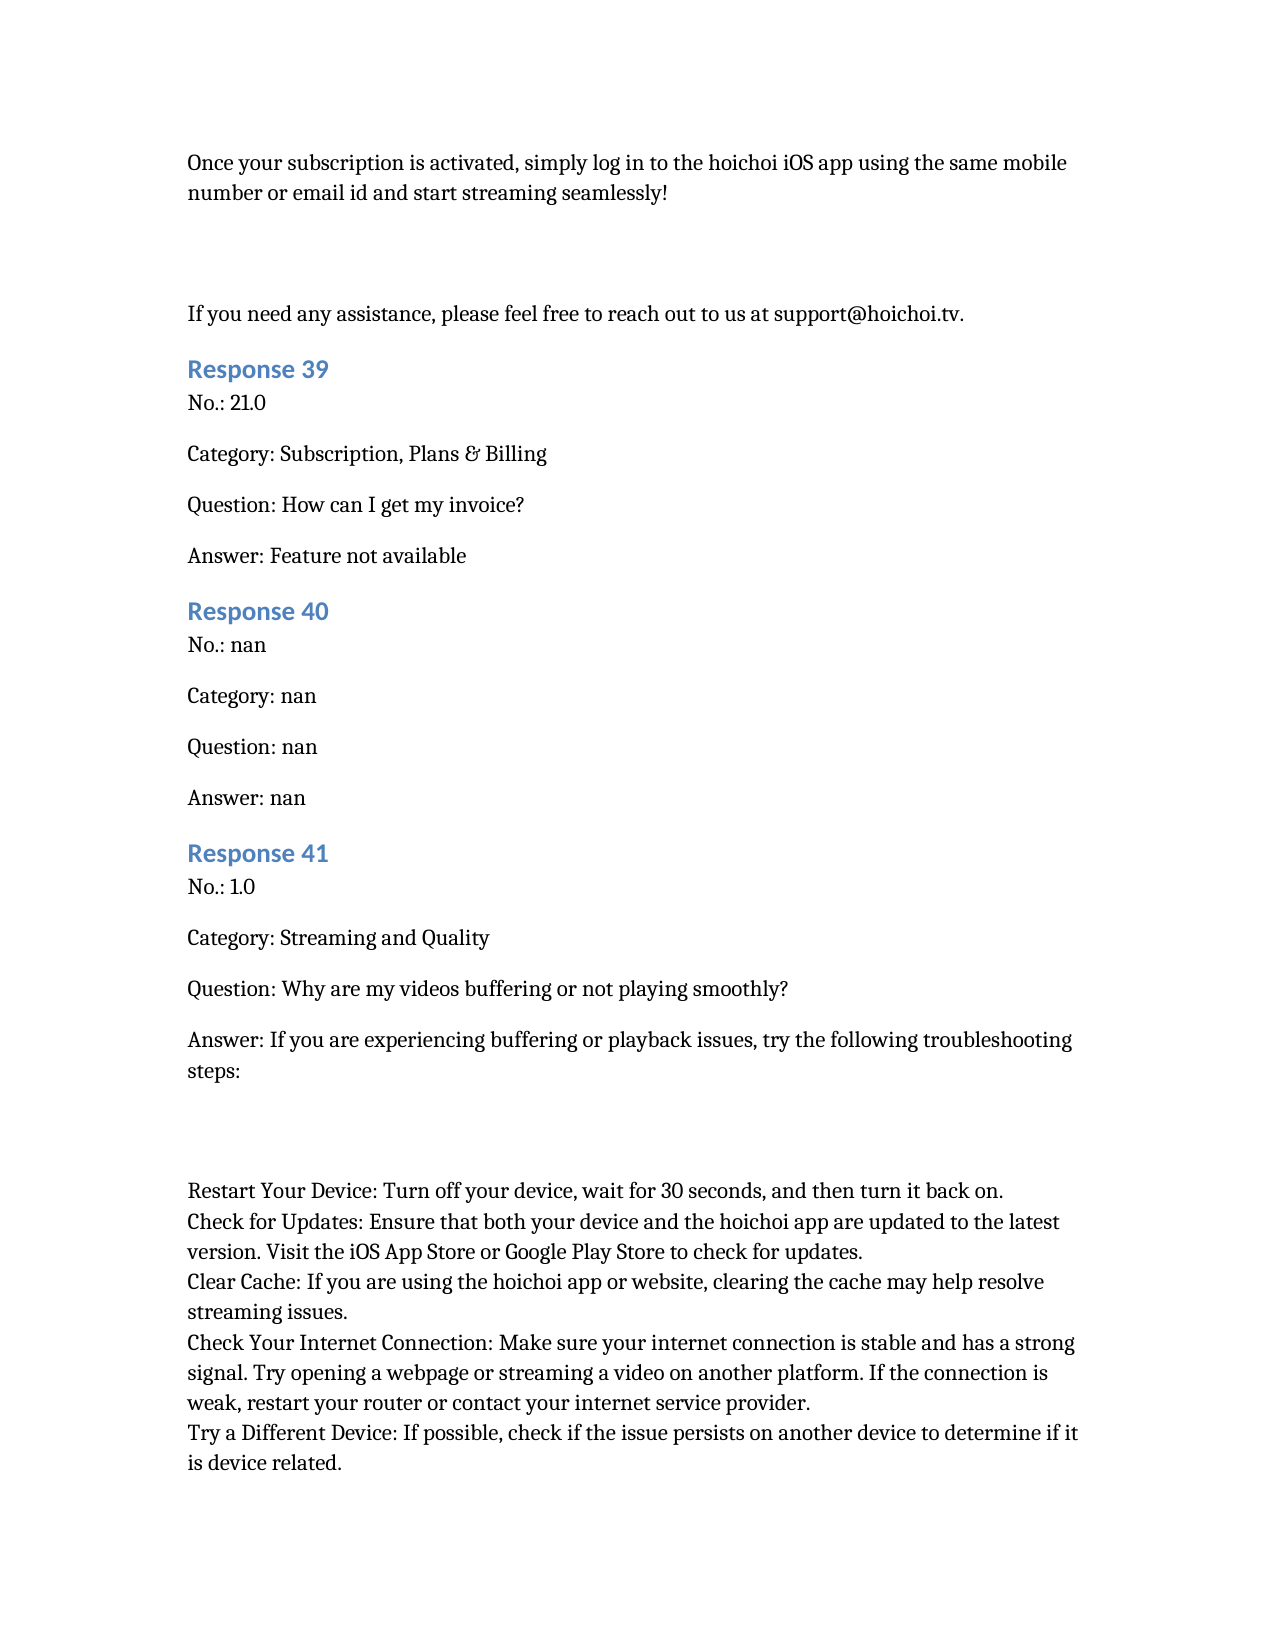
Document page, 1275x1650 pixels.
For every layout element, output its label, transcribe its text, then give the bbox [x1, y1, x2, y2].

text Category: Streaming and Quality [187, 925, 1087, 952]
text Question: Why are my videos buffering or not playing smoothly? [187, 976, 1087, 1003]
text Answer: nan [187, 785, 1087, 812]
subtitle Response 39 [187, 352, 1087, 385]
text No.: 21.0 [187, 390, 1087, 416]
text Question: How can I get my invoice? [187, 492, 1087, 518]
text No.: 1.0 [187, 874, 1087, 901]
text Question: nan [187, 734, 1087, 761]
text Category: nan [187, 683, 1087, 709]
text Category: Subscription, Plans & Billing [187, 441, 1087, 467]
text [187, 150, 1087, 327]
text Answer: Feature not available [187, 543, 1087, 569]
subtitle Response 40 [187, 594, 1087, 627]
text No.: nan [187, 632, 1087, 658]
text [187, 1027, 1087, 1477]
subtitle Response 41 [187, 836, 1087, 869]
